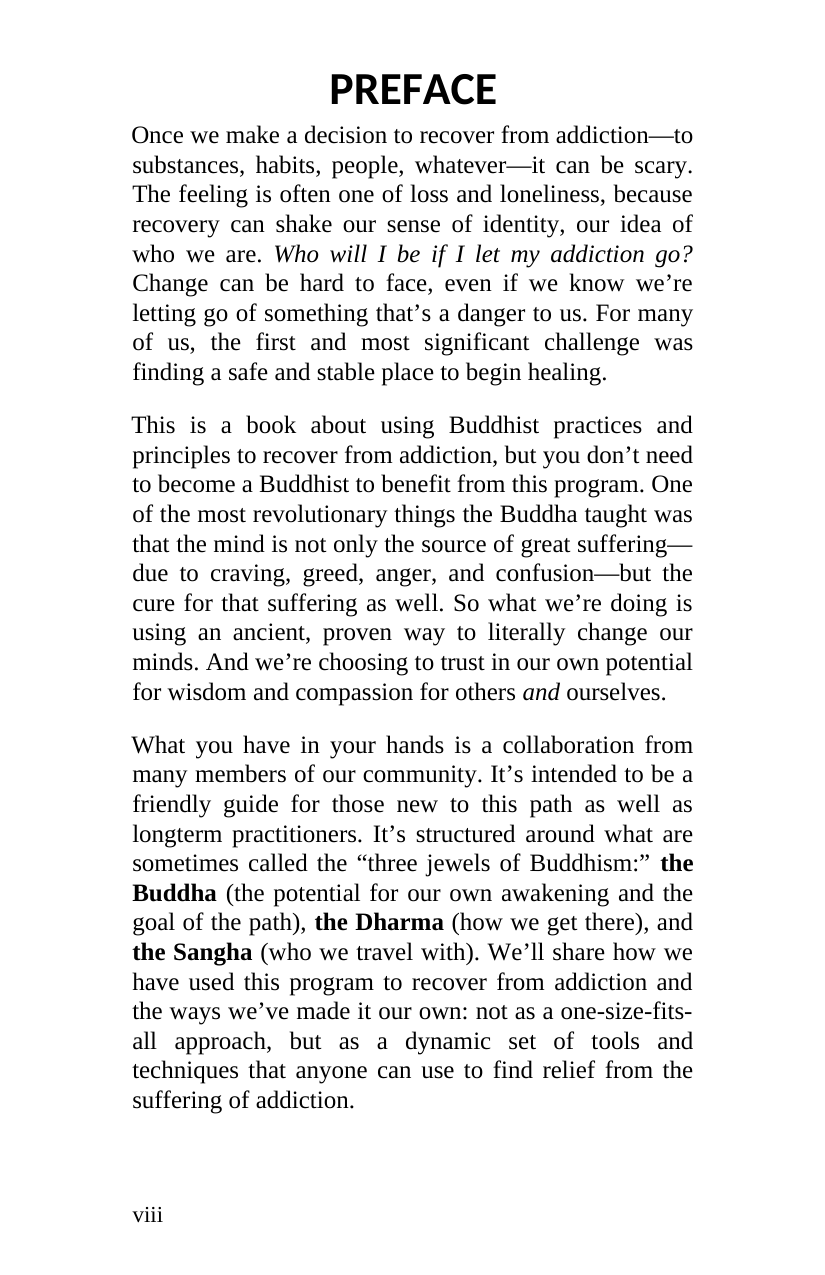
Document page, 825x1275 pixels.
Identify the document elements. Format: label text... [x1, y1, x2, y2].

text Once we make a decision to recover from addiction—to substances, habits, people, whatever—it can be scary. The feeling is often one of loss and loneliness, because recovery can shake our sense of identity, our idea of who we are. Who will I be if I let my addiction go? Change can be hard to face, even if we know we’re letting go of something that’s a danger to us. For many of us, the first and most significant challenge was finding a safe and stable place to begin healing. [131, 120, 693, 386]
text This is a book about using Buddhist practices and principles to recover from addiction, but you don’t need to become a Buddhist to benefit from this program. One of the most revolutionary things the Buddha taught was that the mind is not only the source of great suffering— due to craving, greed, anger, and confusion—but the cure for that suffering as well. So what we’re doing is using an ancient, proven way to literally change our minds. And we’re choosing to trust in our own potential for wisdom and compassion for others and ourselves. [131, 410, 693, 705]
text What you have in your hands is a collaboration from many members of our community. It’s intended to be a friendly guide for those new to this path as well as longterm practitioners. It’s structured around what are sometimes called the “three jewels of Buddhism:” the Buddha (the potential for our own awakening and the goal of the path), the Dharma (how we get there), and the Sangha (who we travel with). We’ll share how we have used this program to recover from addiction and the ways we’ve made it our own: not as a one-size-fits-all approach, but as a dynamic set of tools and techniques that anyone can use to find relief from the suffering of addiction. [131, 730, 693, 1114]
subtitle PREFACE [133, 60, 693, 116]
